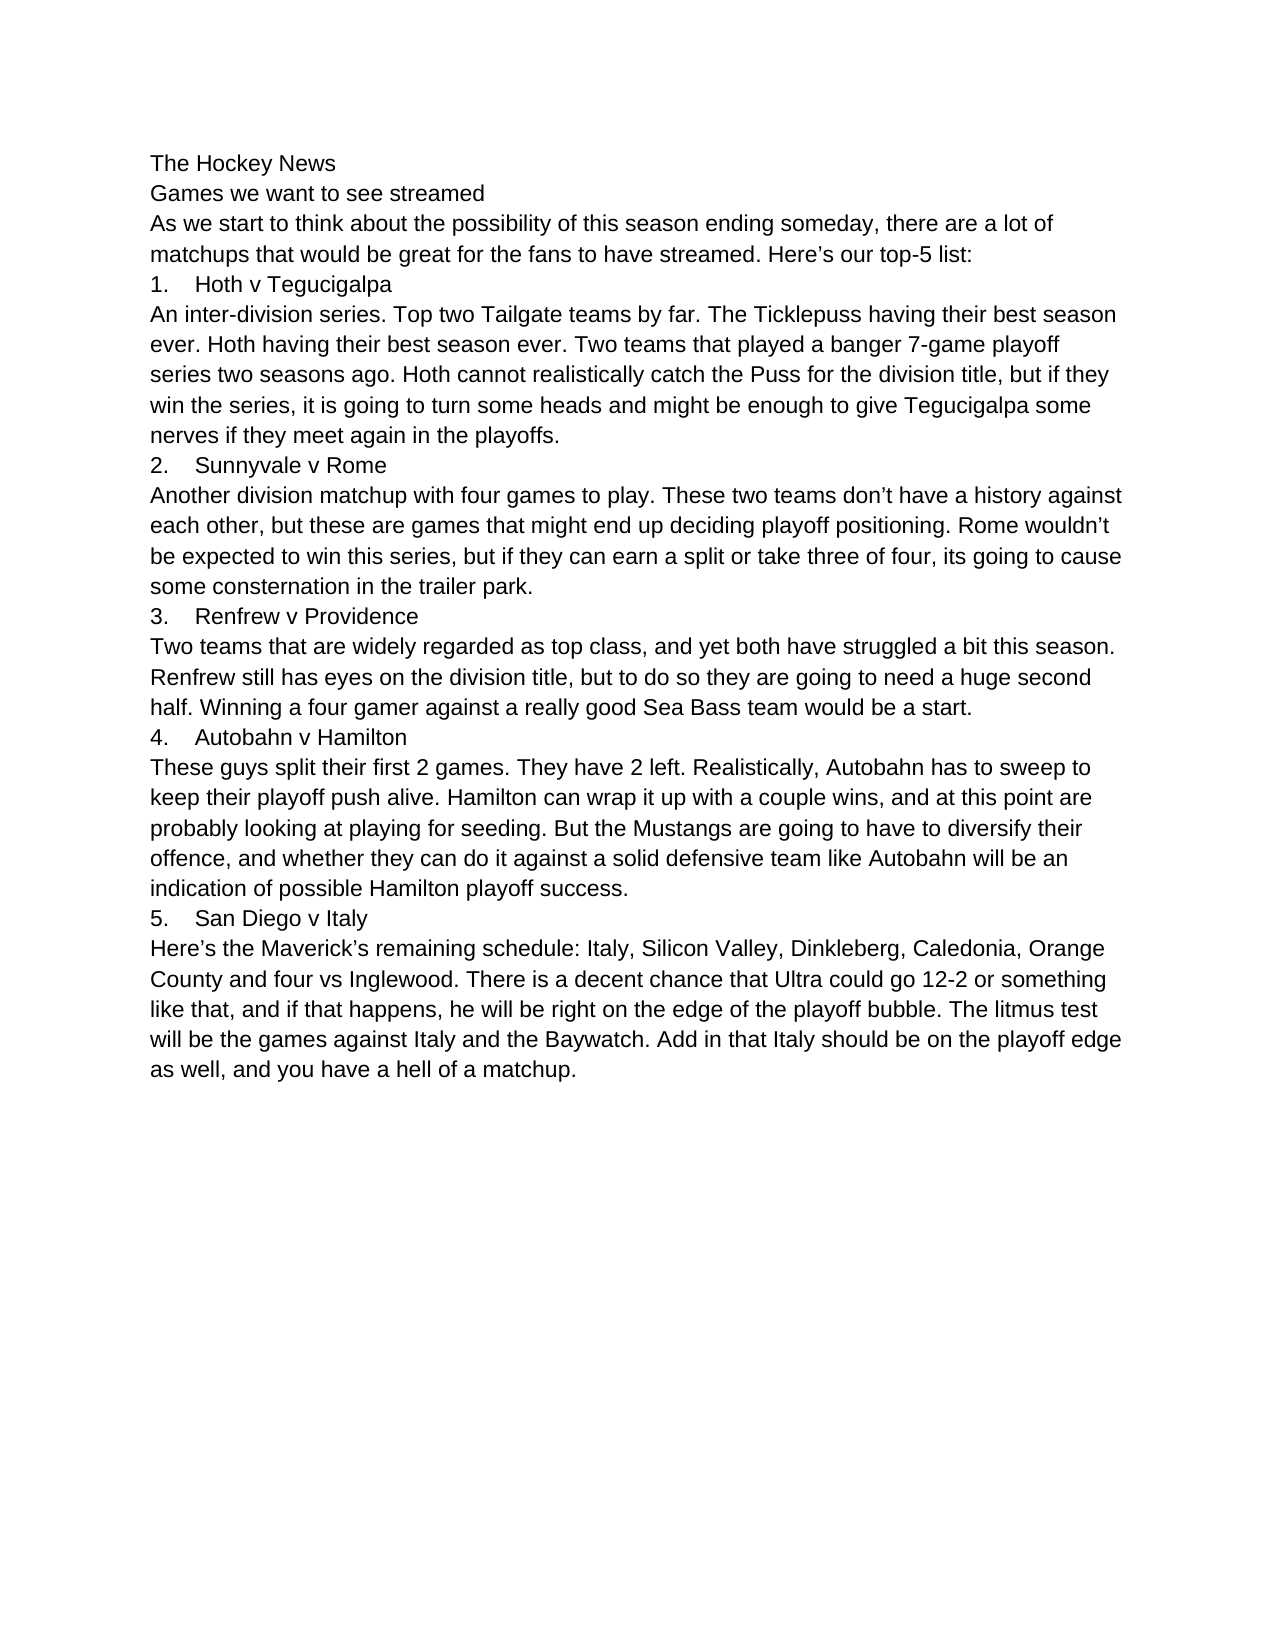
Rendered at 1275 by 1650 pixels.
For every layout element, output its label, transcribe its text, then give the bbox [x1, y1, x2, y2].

text As we start to think about the possibility of this season ending someday, there are a lot of matchups that would be great for the fans to have streamed. Here’s our top-5 list: [150, 210, 1125, 267]
text 5. San Diego v Italy [150, 905, 1125, 932]
text 4. Autobahn v Hamilton [150, 724, 1125, 750]
text 2. Sunnyvale v Rome [150, 452, 1125, 478]
text 3. Renfrew v Providence [150, 603, 1125, 629]
text These guys split their first 2 games. They have 2 left. Realistically, Autobahn has to sweep to keep their playoff push alive. Hamilton can wrap it up with a couple wins, and at this point are probably looking at playing for seeding. But the Mustangs are going to have to diversify their offence, and whether they can do it against a solid defensive team like Autobahn will be an indication of possible Hamilton playoff success. [150, 754, 1125, 901]
text An inter-division series. Top two Tailgate teams by far. The Ticklepuss having their best season ever. Hoth having their best season ever. Two teams that played a banger 7-game playoff series two seasons ago. Hoth cannot realistically catch the Puss for the division title, but if they win the series, it is going to turn some heads and might be enough to give Tegucigalpa some nerves if they meet again in the playoffs. [150, 301, 1125, 448]
text Two teams that are widely regarded as top class, and yet both have struggled a bit this season. Renfrew still has eyes on the division title, but to do so they are going to need a huge second half. Winning a four gamer against a really good Sea Bass team would be a start. [150, 633, 1125, 720]
text Another division matchup with four games to play. These two teams don’t have a history against each other, but these are games that might end up deciding playoff positioning. Rome wouldn’t be expected to win this series, but if they can earn a split or take three of four, its going to cause some consternation in the trailer park. [150, 482, 1125, 599]
text 1. Hoth v Tegucigalpa [150, 271, 1125, 297]
text The Hockey News [150, 150, 1125, 176]
text Here’s the Maverick’s remaining schedule: Italy, Silicon Valley, Dinkleberg, Caledonia, Orange County and four vs Inglewood. There is a decent chance that Ultra could go 12-2 or something like that, and if that happens, he will be right on the edge of the playoff bubble. The litmus test will be the games against Italy and the Baywatch. Add in that Italy should be on the playoff edge as well, and you have a hell of a matchup. [150, 935, 1125, 1083]
text Games we want to see streamed [150, 180, 1125, 207]
